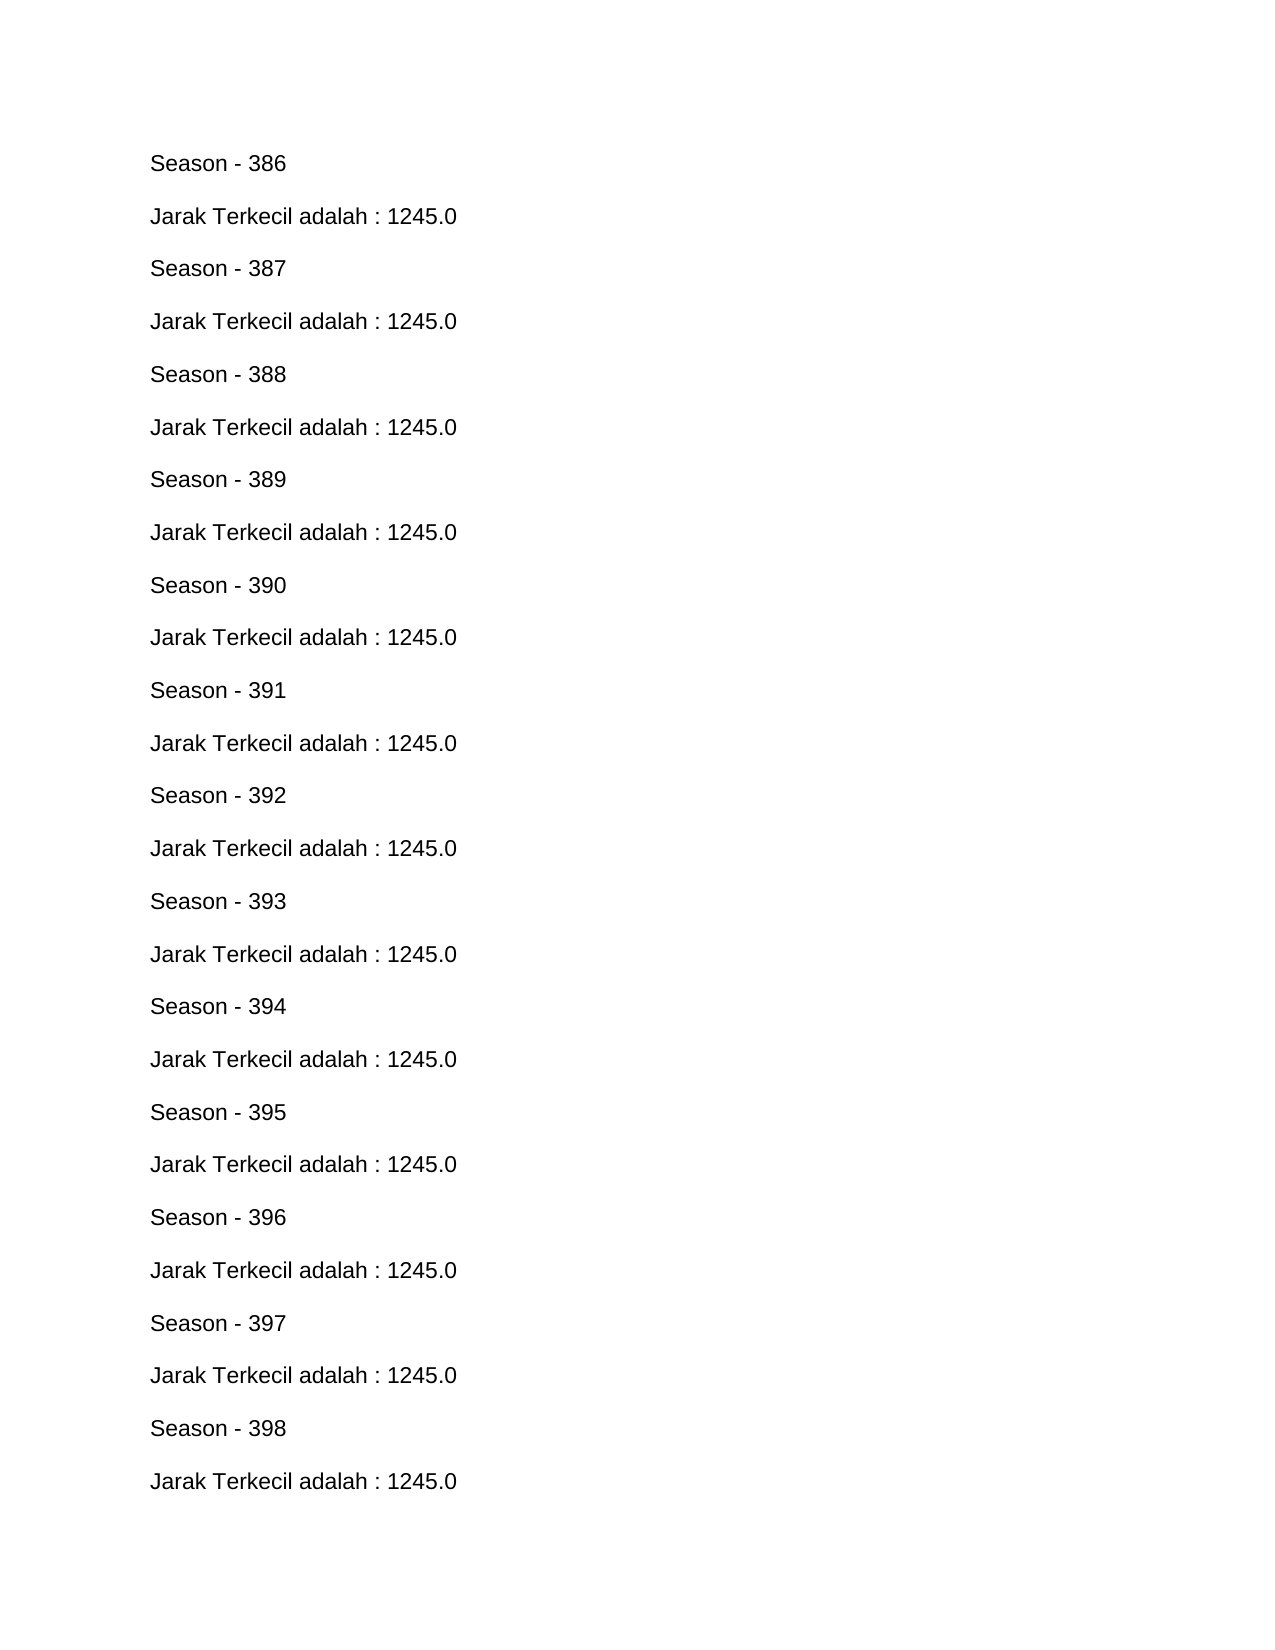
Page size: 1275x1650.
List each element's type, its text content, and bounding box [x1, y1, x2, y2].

text Season - 398 [150, 1415, 1125, 1441]
text Jarak Terkecil adalah : 1245.0 [150, 203, 1125, 229]
text Jarak Terkecil adalah : 1245.0 [150, 941, 1125, 967]
text Jarak Terkecil adalah : 1245.0 [150, 730, 1125, 756]
text Season - 394 [150, 993, 1125, 1020]
text Season - 389 [150, 466, 1125, 493]
text Season - 388 [150, 361, 1125, 387]
text Season - 386 [150, 150, 1125, 176]
text Jarak Terkecil adalah : 1245.0 [150, 1151, 1125, 1178]
text Jarak Terkecil adalah : 1245.0 [150, 835, 1125, 862]
text Jarak Terkecil adalah : 1245.0 [150, 624, 1125, 651]
text Jarak Terkecil adalah : 1245.0 [150, 413, 1125, 440]
text Season - 387 [150, 255, 1125, 282]
text Jarak Terkecil adalah : 1245.0 [150, 519, 1125, 545]
text Season - 391 [150, 677, 1125, 703]
text Season - 392 [150, 782, 1125, 809]
text Season - 390 [150, 572, 1125, 598]
text Jarak Terkecil adalah : 1245.0 [150, 1362, 1125, 1389]
text Season - 393 [150, 888, 1125, 914]
text Season - 396 [150, 1204, 1125, 1231]
text Jarak Terkecil adalah : 1245.0 [150, 1046, 1125, 1072]
text Jarak Terkecil adalah : 1245.0 [150, 1257, 1125, 1283]
text Jarak Terkecil adalah : 1245.0 [150, 1468, 1125, 1494]
text Jarak Terkecil adalah : 1245.0 [150, 308, 1125, 334]
text Season - 397 [150, 1309, 1125, 1336]
text Season - 395 [150, 1099, 1125, 1125]
